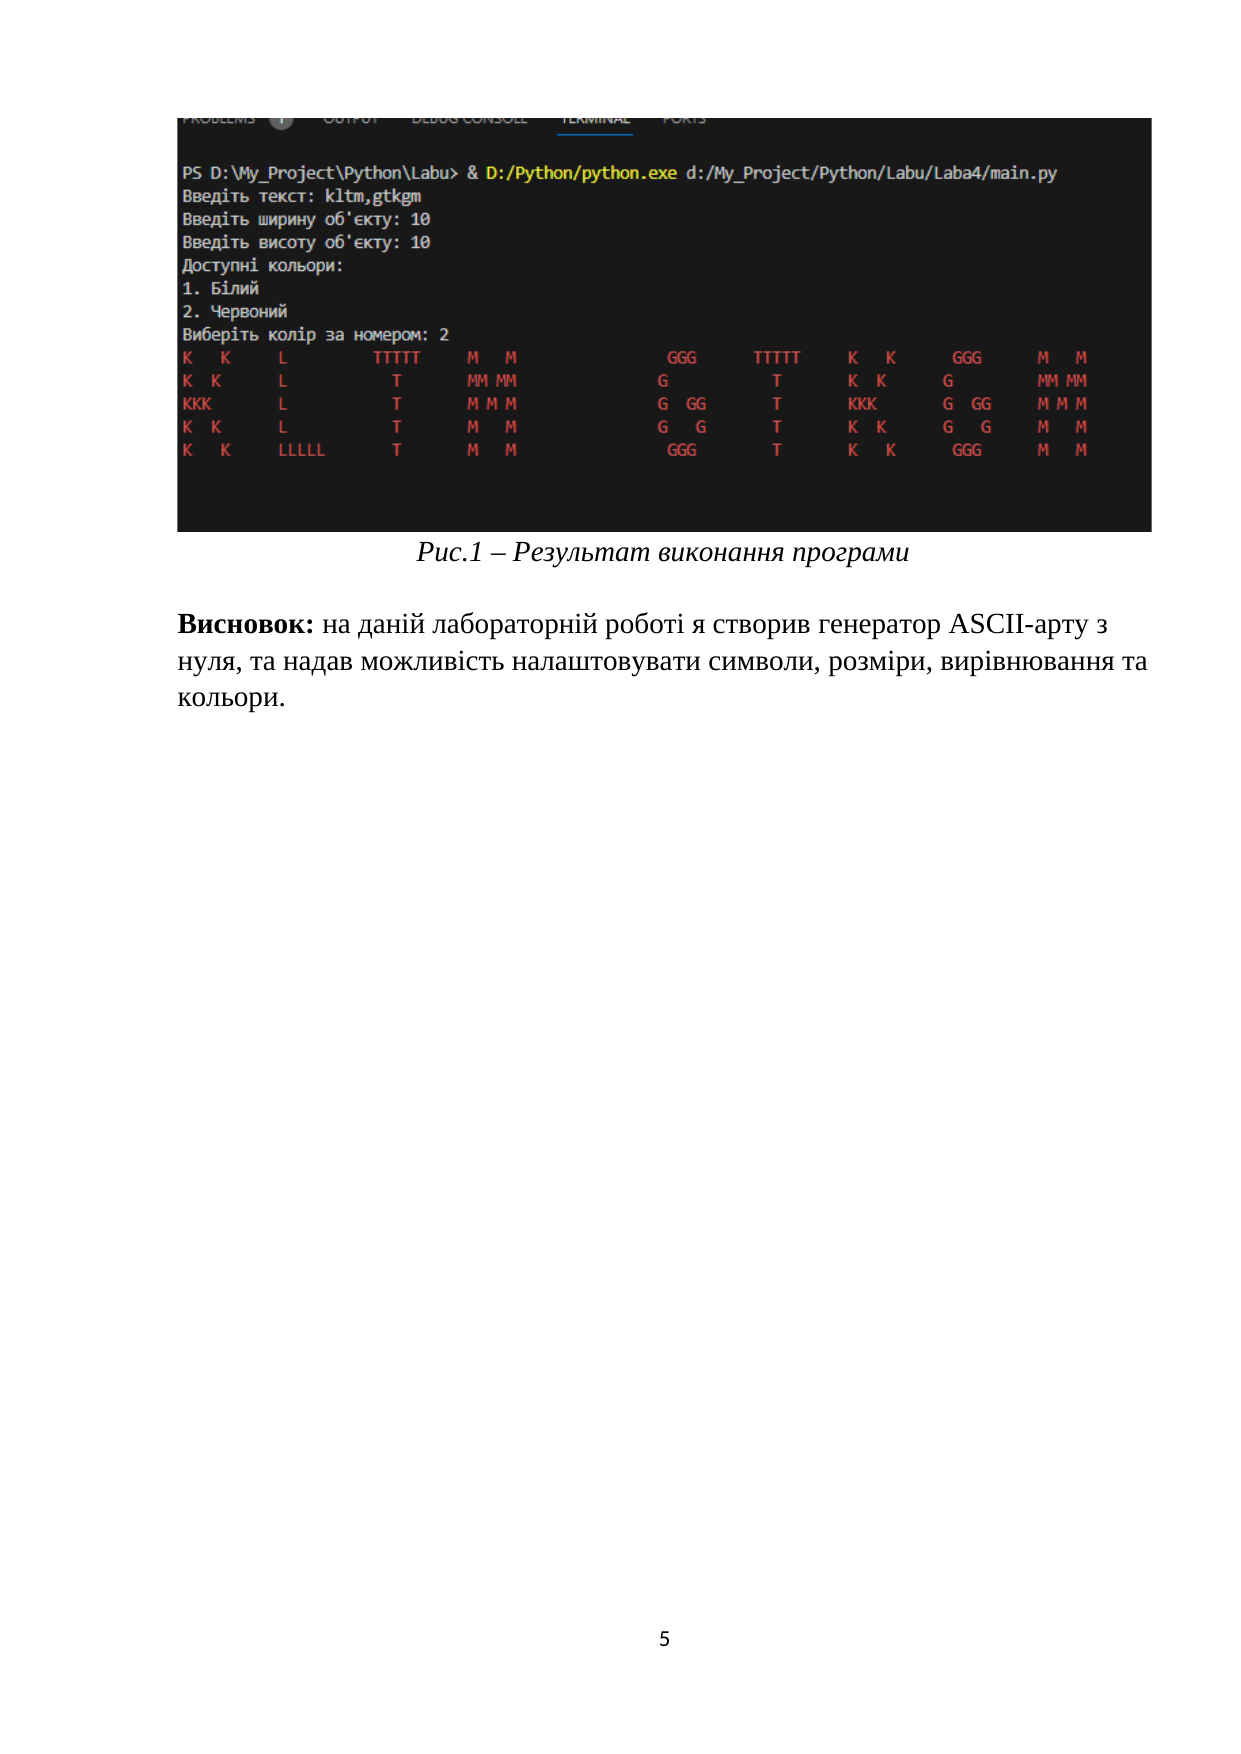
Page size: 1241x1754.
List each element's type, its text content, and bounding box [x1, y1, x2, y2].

text Висновок: на даній лабораторній роботі я створив генератор ASCII-арту з нуля, та надав можливість налаштовувати символи, розміри, вирівнювання та кольори. [177, 607, 1152, 712]
picture [177, 118, 1152, 532]
text Рис.1 – Результат виконання програми [177, 534, 1152, 568]
